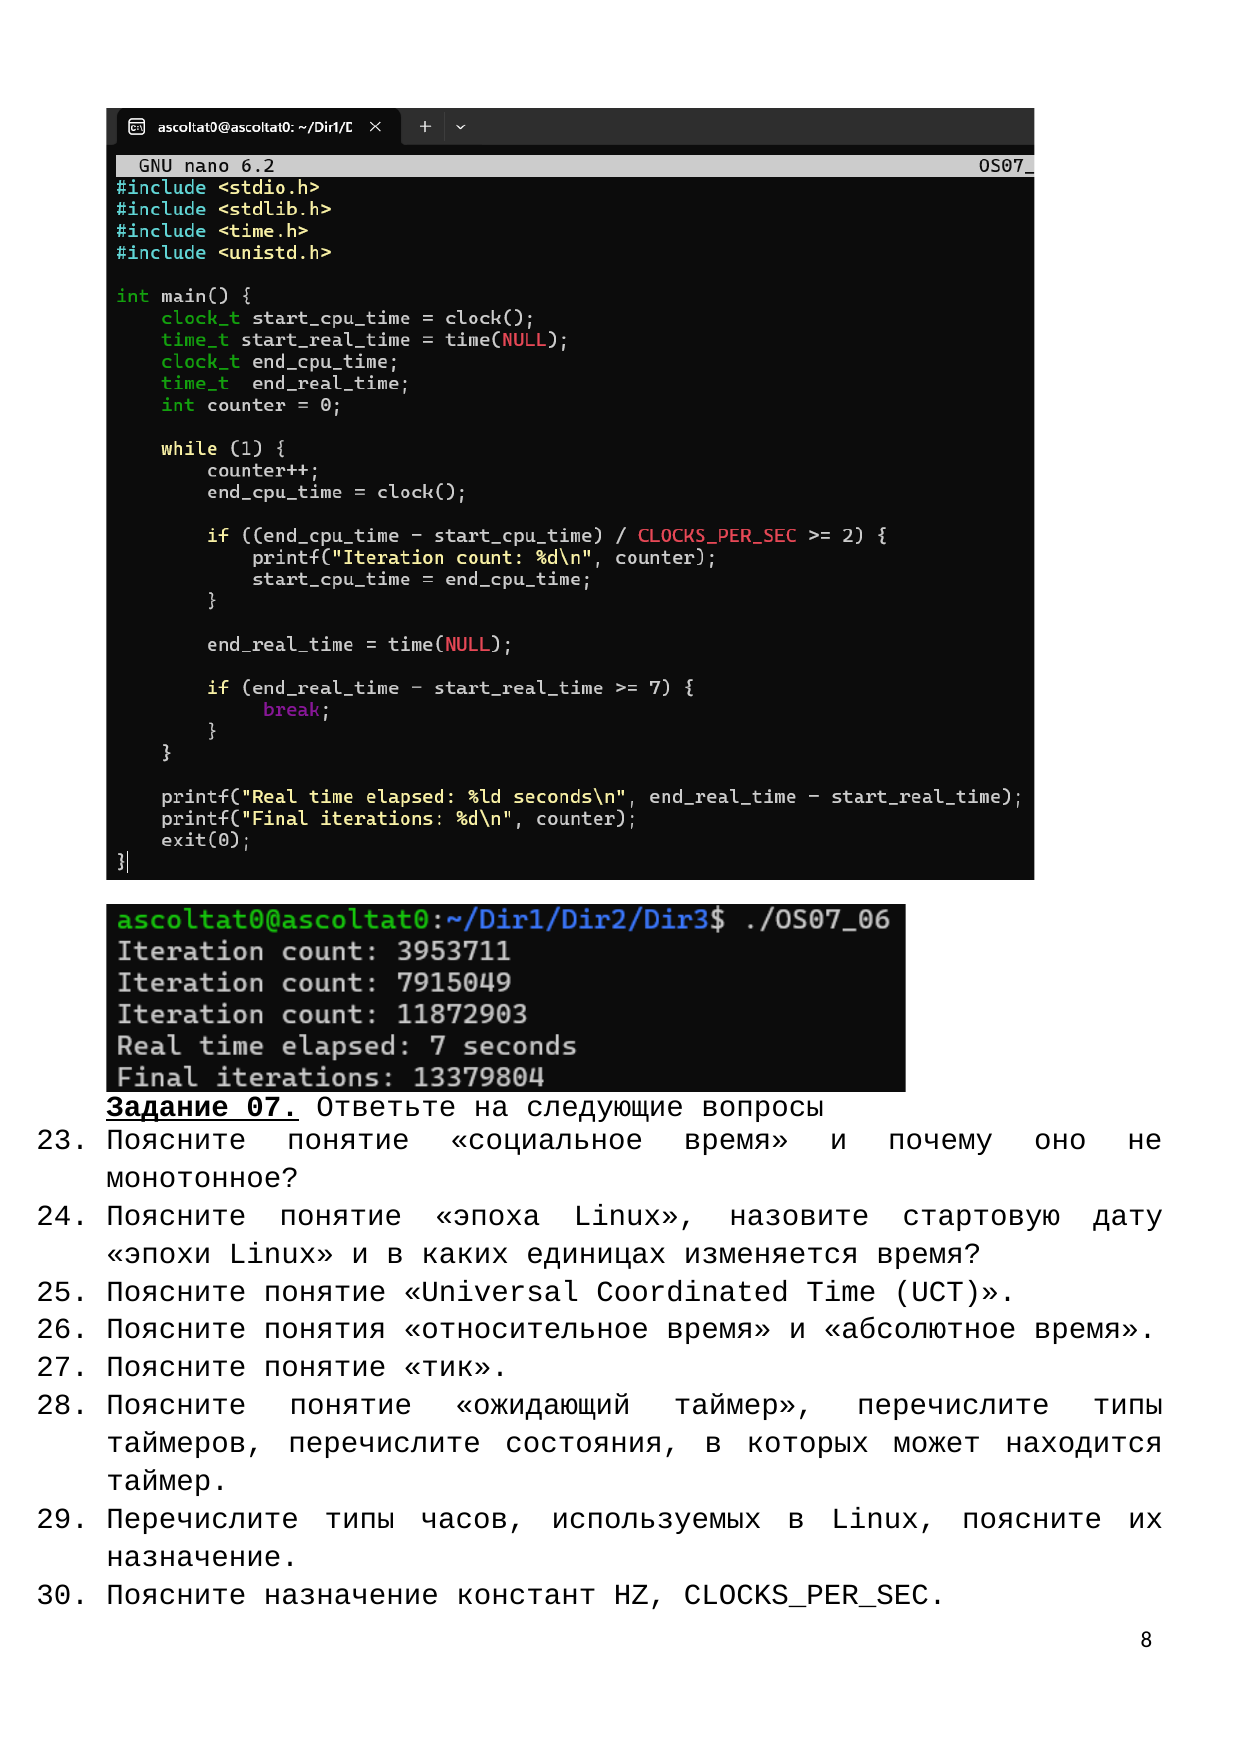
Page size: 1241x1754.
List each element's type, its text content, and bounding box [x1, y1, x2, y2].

list Поясните понятие «тик». [106, 1353, 1163, 1386]
list Поясните понятие «Universal Coordinated Time (UCT)». [106, 1277, 1163, 1310]
list Поясните понятие «ожидающий таймер», перечислите типы таймеров, перечислите состояния, в которых может находится таймер. [106, 1391, 1163, 1499]
text Задание 07. Ответьте на следующие вопросы [106, 1092, 1163, 1125]
list Поясните назначение констант HZ, CLOCKS_PER_SEC. [106, 1580, 1163, 1613]
picture [106, 904, 906, 1092]
list Поясните понятие «социальное время» и почему оно не монотонное? [106, 1125, 1163, 1196]
list Поясните понятия «относительное время» и «абсолютное время». [106, 1315, 1163, 1348]
list Перечислите типы часов, используемых в Linux, поясните их назначение. [106, 1504, 1163, 1575]
list Поясните понятие «эпоха Linux», назовите стартовую дату «эпохи Linux» и в каких единицах изменяется время? [106, 1201, 1163, 1272]
picture [106, 108, 1035, 880]
